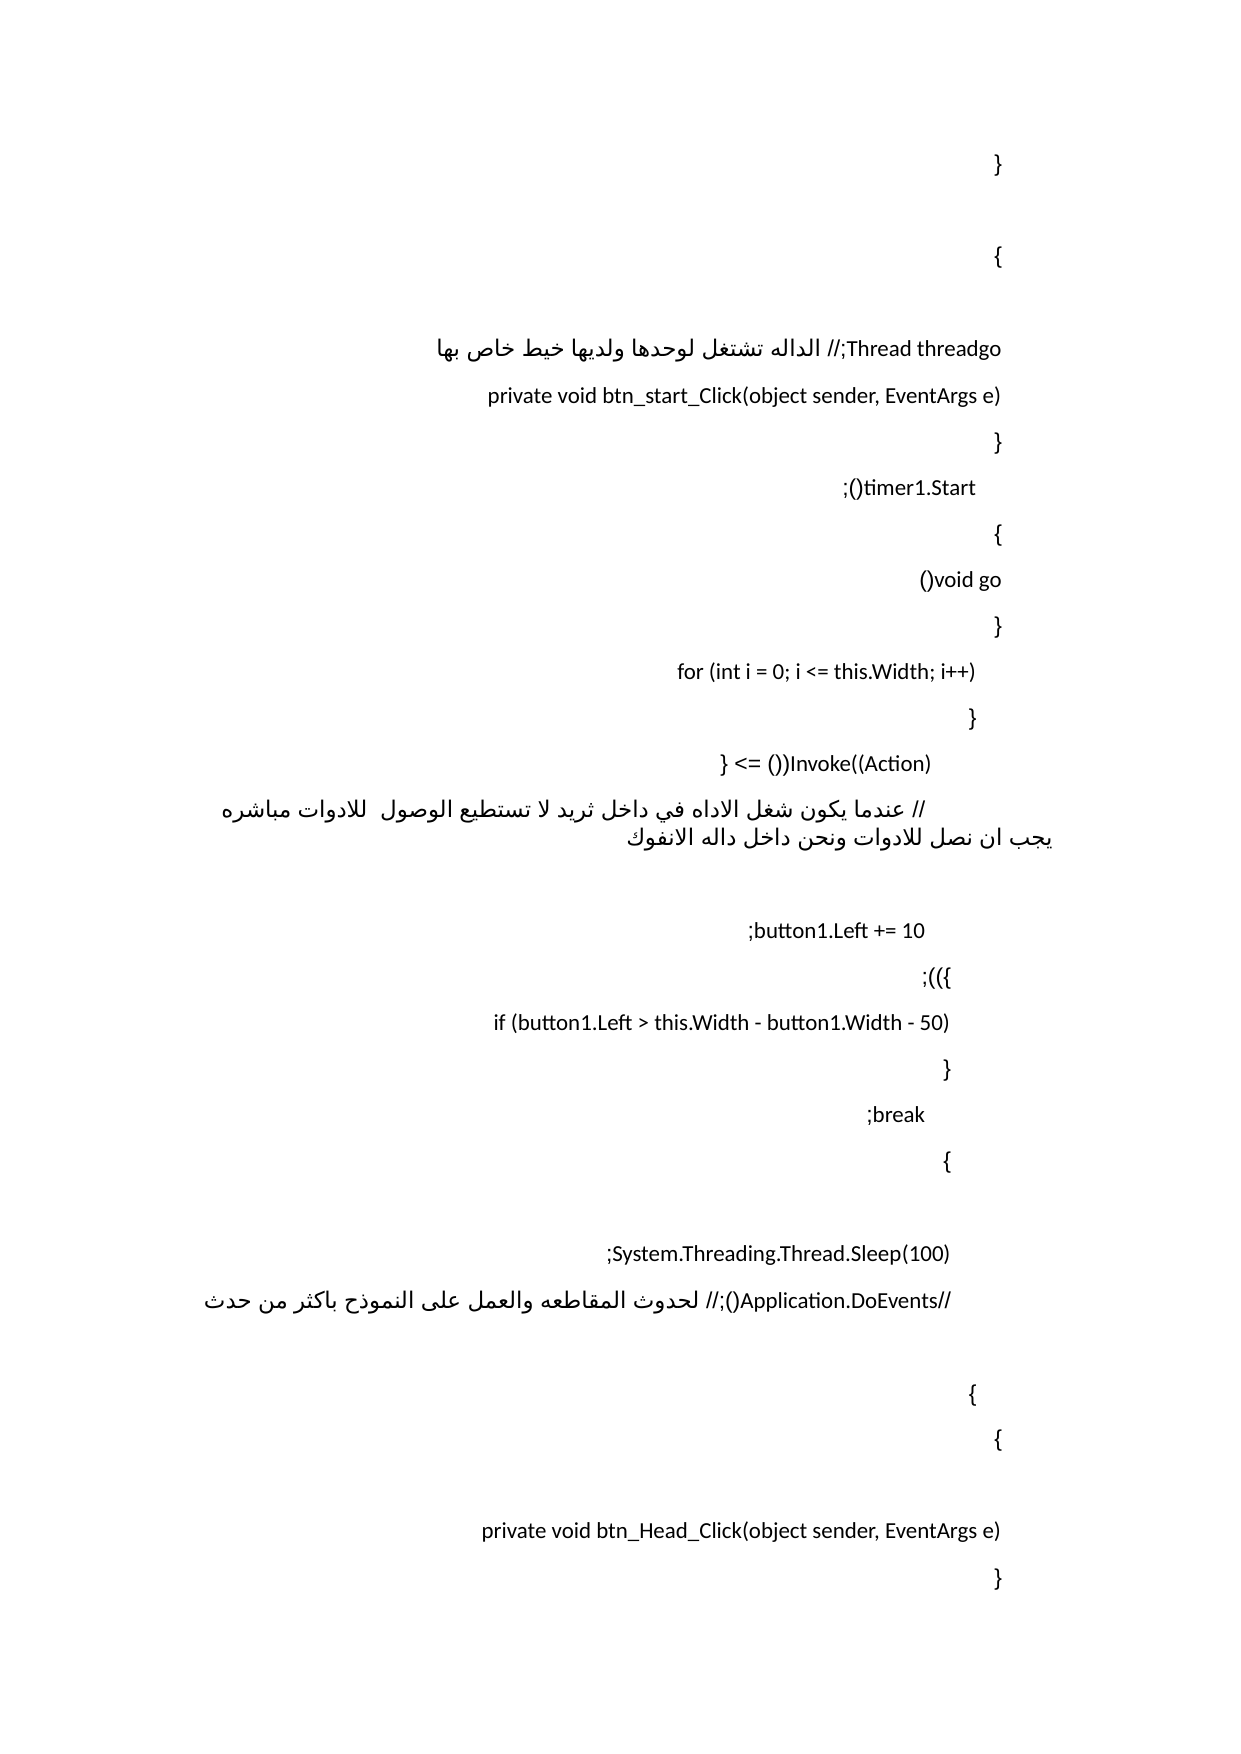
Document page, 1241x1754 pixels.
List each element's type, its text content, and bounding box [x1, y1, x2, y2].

text // عندما يكون شغل الاداه في داخل ثريد لا تستطيع الوصول للادوات مباشره يجب ان نصل للادوات ونحن داخل داله الانفوك [187, 796, 1053, 850]
text button1.Left += 10; [187, 916, 1053, 944]
text break; [187, 1100, 1053, 1128]
text { [187, 150, 1053, 176]
text })); [187, 963, 1053, 989]
text private void btn_Head_Click(object sender, EventArgs e) [187, 1517, 1053, 1544]
text Thread threadgo;// الداله تشتغل لوحدها ولديها خيط خاص بها [187, 334, 1053, 362]
text for (int i = 0; i <= this.Width; i++) [187, 657, 1053, 685]
text { [187, 1563, 1053, 1590]
text } [187, 1424, 1053, 1451]
text } [187, 1379, 1053, 1406]
text } [187, 520, 1053, 546]
text } [187, 242, 1053, 268]
text { [187, 704, 1053, 730]
text System.Threading.Thread.Sleep(100); [187, 1239, 1053, 1267]
text { [187, 428, 1053, 454]
text timer1.Start(); [187, 473, 1053, 501]
text void go() [187, 565, 1053, 593]
text //Application.DoEvents();// لحدوث المقاطعه والعمل على النموذح باكثر من حدث [187, 1286, 1053, 1314]
text private void btn_start_Click(object sender, EventArgs e) [187, 381, 1053, 409]
text } [187, 1147, 1053, 1173]
text if (button1.Left > this.Width - button1.Width - 50) [187, 1008, 1053, 1036]
text { [187, 612, 1053, 638]
text { [187, 1055, 1053, 1081]
text Invoke((Action)(() => { [187, 749, 1053, 777]
